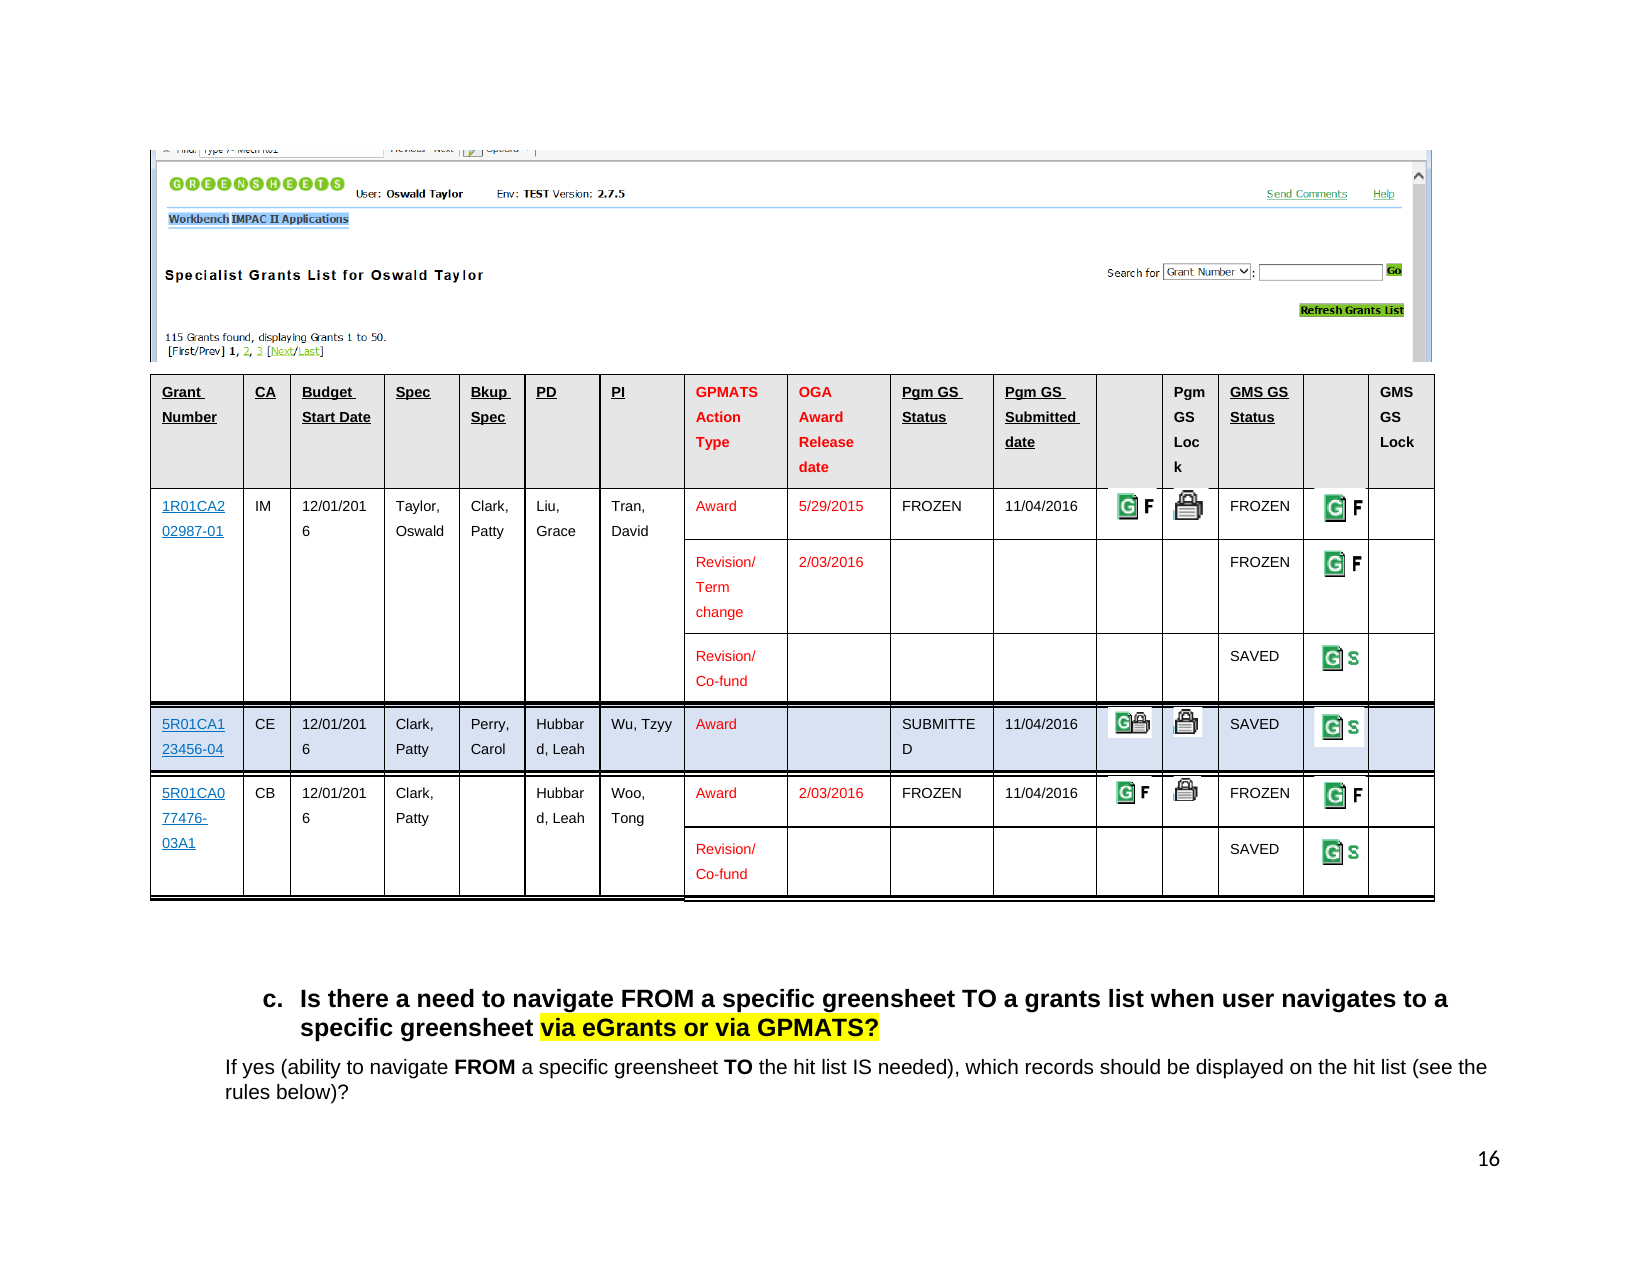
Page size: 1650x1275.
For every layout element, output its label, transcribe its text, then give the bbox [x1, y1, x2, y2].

table_cell Tran, David [601, 489, 684, 701]
table_header [1097, 375, 1162, 488]
picture [1314, 832, 1365, 872]
table_cell [1097, 634, 1162, 701]
picture [1173, 488, 1209, 524]
picture [150, 150, 1432, 362]
table_cell [1369, 777, 1434, 826]
picture [1108, 776, 1152, 808]
table_cell FROZEN [1219, 489, 1303, 539]
table_header Pgm GS Lock [1163, 375, 1218, 488]
table_cell [994, 540, 1096, 633]
table_cell Wu, Tzyy [601, 708, 684, 770]
table_cell Award [685, 708, 787, 770]
table_cell [1369, 634, 1434, 701]
table_cell [1304, 540, 1368, 633]
table_cell [1369, 828, 1434, 895]
table_cell 12/01/2016 [291, 777, 384, 895]
table_cell Clark, Patty [460, 489, 524, 701]
table_cell [1369, 540, 1434, 633]
table_header Pgm GS Submitted date [994, 375, 1096, 488]
table_cell [1369, 708, 1434, 770]
text If yes (ability to navigate FROM a specific greensheet TO the hit list IS needed), which records should be displayed on the hit list (see the rules below)? [225, 1054, 1500, 1104]
table_cell [1369, 489, 1434, 539]
table_cell Award [685, 489, 787, 539]
table_cell Clark, Patty [385, 708, 459, 770]
table_header Spec [385, 375, 459, 488]
table_cell [1304, 708, 1368, 770]
table_cell [994, 634, 1096, 701]
table_cell SAVED [1219, 634, 1303, 701]
table_cell Taylor, Oswald [385, 489, 459, 701]
table_cell SAVED [1219, 708, 1303, 770]
table_cell [891, 540, 993, 633]
table_cell Revision/ Co-fund [685, 828, 787, 895]
table_cell [1097, 708, 1162, 770]
table_cell 11/04/2016 [994, 777, 1096, 826]
table_cell 5R01CA123456-04 [151, 708, 243, 770]
table_cell Revision/ Co-fund [685, 634, 787, 701]
table_cell [891, 634, 993, 701]
table_cell 1R01CA202987-01 [151, 489, 243, 701]
table_header GPMATS Action Type [685, 375, 787, 488]
picture [1314, 638, 1365, 678]
table_cell Perry, Carol [460, 708, 524, 770]
table_header PI [601, 375, 684, 488]
table_cell Hubbard, Leah [526, 708, 599, 770]
table_cell [788, 634, 890, 701]
table_cell [1163, 540, 1218, 633]
table_cell [788, 828, 890, 895]
table_cell FROZEN [1219, 540, 1303, 633]
table_cell SUBMITTED [891, 708, 993, 770]
table_header Bkup Spec [460, 375, 524, 488]
table_header GMS GS Status [1219, 375, 1303, 488]
table_cell 5R01CA077476-03A1 [151, 777, 243, 895]
table_header Budget Start Date [291, 375, 384, 488]
table_cell [1097, 540, 1162, 633]
table_header Pgm GS Status [891, 375, 993, 488]
table_cell [1304, 489, 1368, 539]
table_cell 12/01/2016 [291, 489, 384, 701]
table_header [1304, 375, 1368, 488]
list Is there a need to navigate FROM a specific greensheet TO a grants list when user navigates to a specific greensheet via eGrants or via GPMATS? [262, 984, 1500, 1041]
table_cell [1163, 489, 1218, 539]
table_cell [1163, 828, 1218, 895]
table_cell [1097, 828, 1162, 895]
picture [1314, 776, 1366, 814]
table_cell Award [685, 777, 787, 826]
table_cell [1097, 777, 1162, 826]
table_cell SAVED [1219, 828, 1303, 895]
table_cell [1304, 777, 1368, 826]
table_cell Clark, Patty [385, 777, 459, 895]
picture [1314, 488, 1366, 527]
table_cell [788, 708, 890, 770]
table_cell [1304, 828, 1368, 895]
table_cell FROZEN [891, 489, 993, 539]
picture [1314, 545, 1365, 582]
table_cell 2/03/2016 [788, 777, 890, 826]
picture [1173, 707, 1203, 737]
table_cell IM [244, 489, 290, 701]
picture [1173, 776, 1202, 804]
table_header Grant Number [151, 375, 243, 488]
table_cell 11/04/2016 [994, 489, 1096, 539]
table_cell [1163, 708, 1218, 770]
table_cell [1163, 777, 1218, 826]
table_header CA [244, 375, 290, 488]
table_cell [1304, 634, 1368, 701]
table_cell Revision/ Term change [685, 540, 787, 633]
table_cell 5/29/2015 [788, 489, 890, 539]
table_cell [460, 777, 524, 895]
table_cell [891, 828, 993, 895]
picture [1314, 707, 1365, 747]
table_cell Liu, Grace [526, 489, 599, 701]
table_cell [1163, 634, 1218, 701]
table_cell [994, 828, 1096, 895]
table_header PD [526, 375, 599, 488]
table_cell 2/03/2016 [788, 540, 890, 633]
table_cell Hubbard, Leah [526, 777, 599, 895]
picture [1108, 707, 1152, 738]
table_cell FROZEN [891, 777, 993, 826]
table_cell FROZEN [1219, 777, 1303, 826]
table_header GMS GS Lock [1369, 375, 1434, 488]
table_cell [1097, 489, 1162, 539]
table_header OGA Award Release date [788, 375, 890, 488]
table_cell CB [244, 777, 290, 895]
picture [1108, 488, 1157, 524]
table_cell 12/01/2016 [291, 708, 384, 770]
table_cell CE [244, 708, 290, 770]
table_cell 11/04/2016 [994, 708, 1096, 770]
table_cell Woo, Tong [601, 777, 684, 895]
